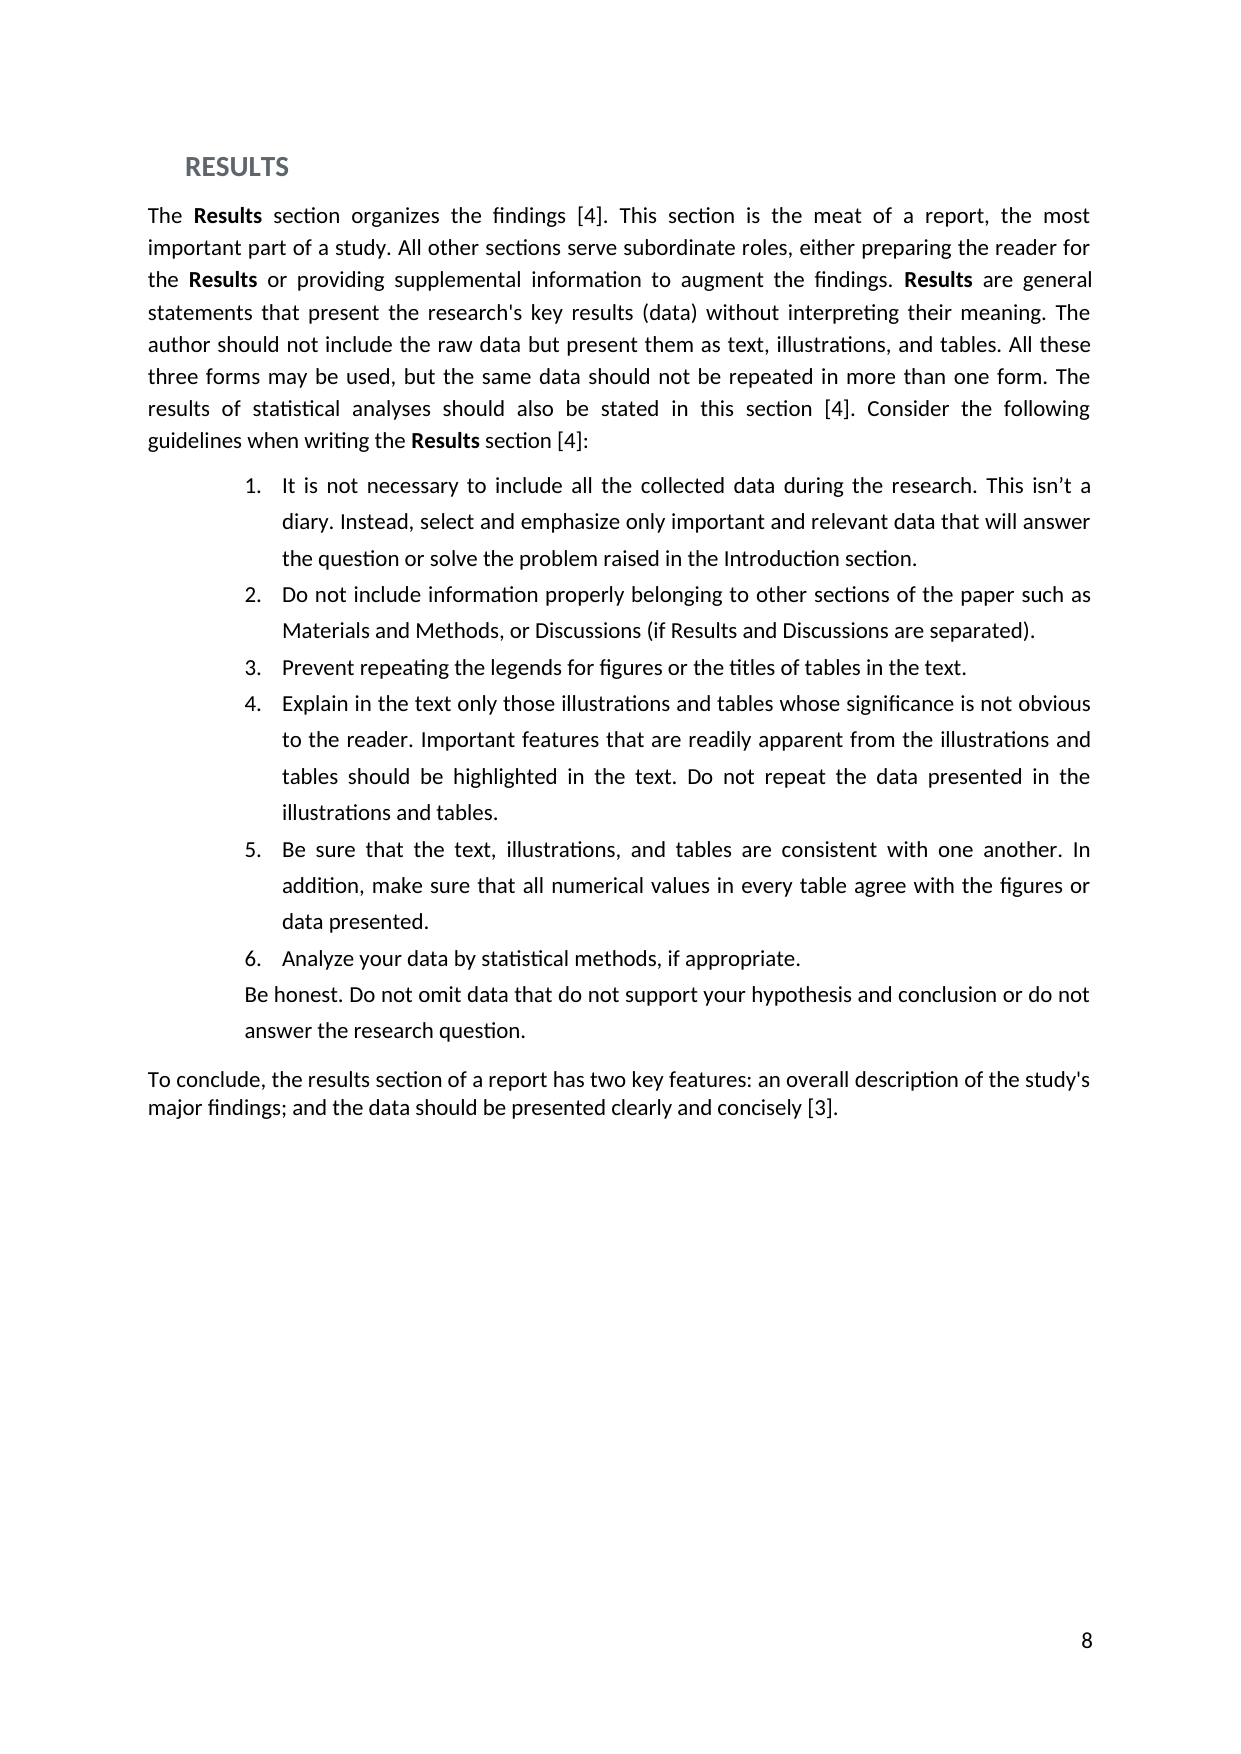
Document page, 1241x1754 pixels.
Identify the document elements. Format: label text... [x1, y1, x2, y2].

list Be honest. Do not omit data that do not support your hypothesis and conclusion or do not answer the research question. [244, 980, 1092, 1044]
text To conclude, the results section of a report has two key features: an overall description of the study's major findings; and the data should be presented clearly and concisely [3]. [148, 1065, 1092, 1121]
list Prevent repeating the legends for figures or the titles of tables in the text. [244, 653, 1092, 681]
list Be sure that the text, illustrations, and tables are consistent with one another. In addition, make sure that all numerical values in every table agree with the figures or data presented. [244, 835, 1092, 935]
list Do not include information properly belonging to other sections of the paper such as Materials and Methods, or Discussions (if Results and Discussions are separated). [244, 580, 1092, 644]
list Explain in the text only those illustrations and tables whose significance is not obvious to the reader. Important features that are readily apparent from the illustrations and tables should be highlighted in the text. Do not repeat the data presented in the illustrations and tables. [244, 689, 1092, 826]
list It is not necessary to include all the collected data during the research. This isn’t a diary. Instead, select and emphasize only important and relevant data that will answer the question or solve the problem raised in the Introduction section. [244, 471, 1092, 572]
text The Results section organizes the findings [4]. This section is the meat of a report, the most important part of a study. All other sections serve subordinate roles, either preparing the reader for the Results or providing supplemental information to augment the findings. Results are general statements that present the research's key results (data) without interpreting their meaning. The author should not include the raw data but present them as text, illustrations, and tables. All these three forms may be used, but the same data should not be repeated in more than one form. The results of statistical analyses should also be stated in this section [4]. Consider the following guidelines when writing the Results section [4]: [148, 201, 1092, 454]
subtitle Results [185, 148, 1092, 183]
list Analyze your data by statistical methods, if appropriate. [244, 944, 1092, 972]
